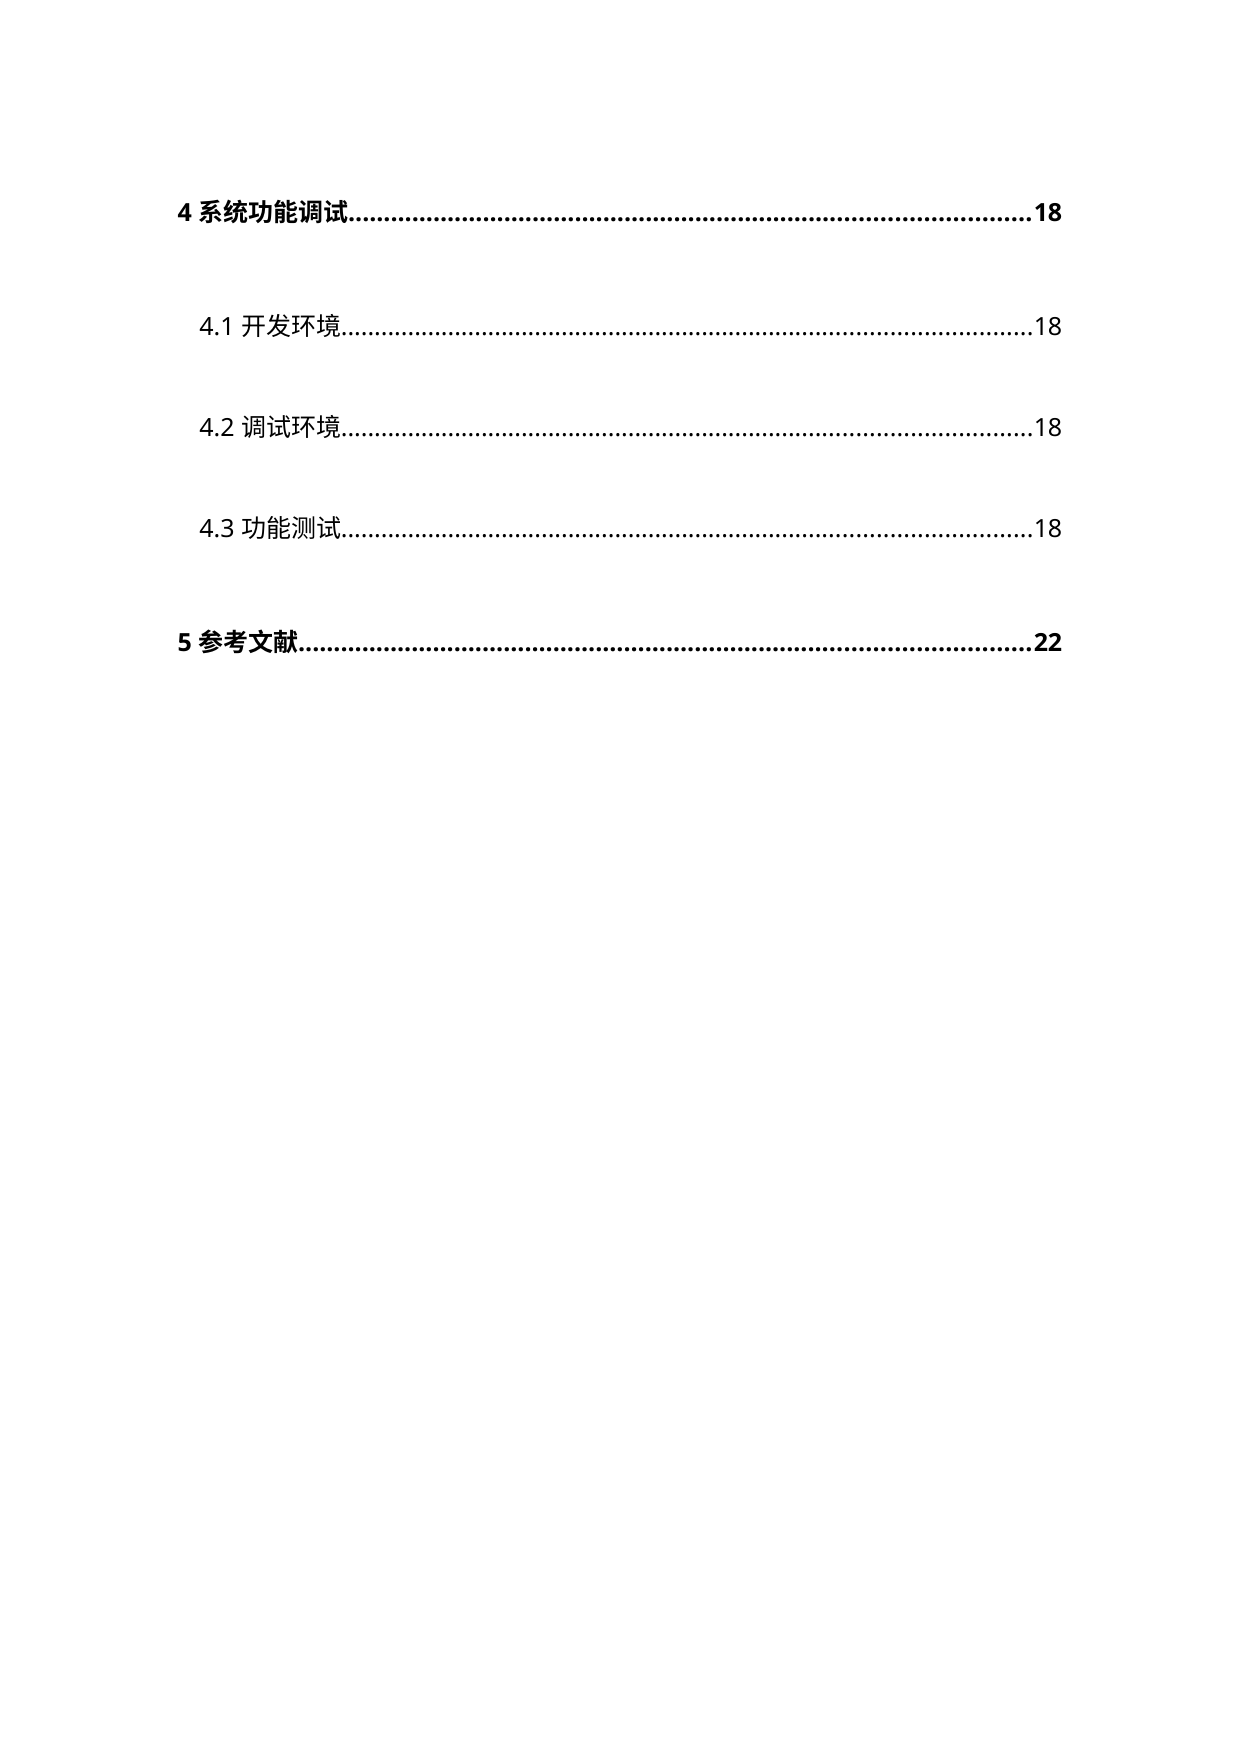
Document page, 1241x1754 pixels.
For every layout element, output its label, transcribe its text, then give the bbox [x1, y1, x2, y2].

text 4.2 调试环境 18 [199, 393, 1063, 458]
text 4.3 功能测试 18 [199, 494, 1063, 559]
text 5 参考文献 22 [177, 608, 1063, 673]
text 4 系统功能调试 18 [177, 178, 1063, 243]
text 4.1 开发环境 18 [199, 292, 1063, 357]
